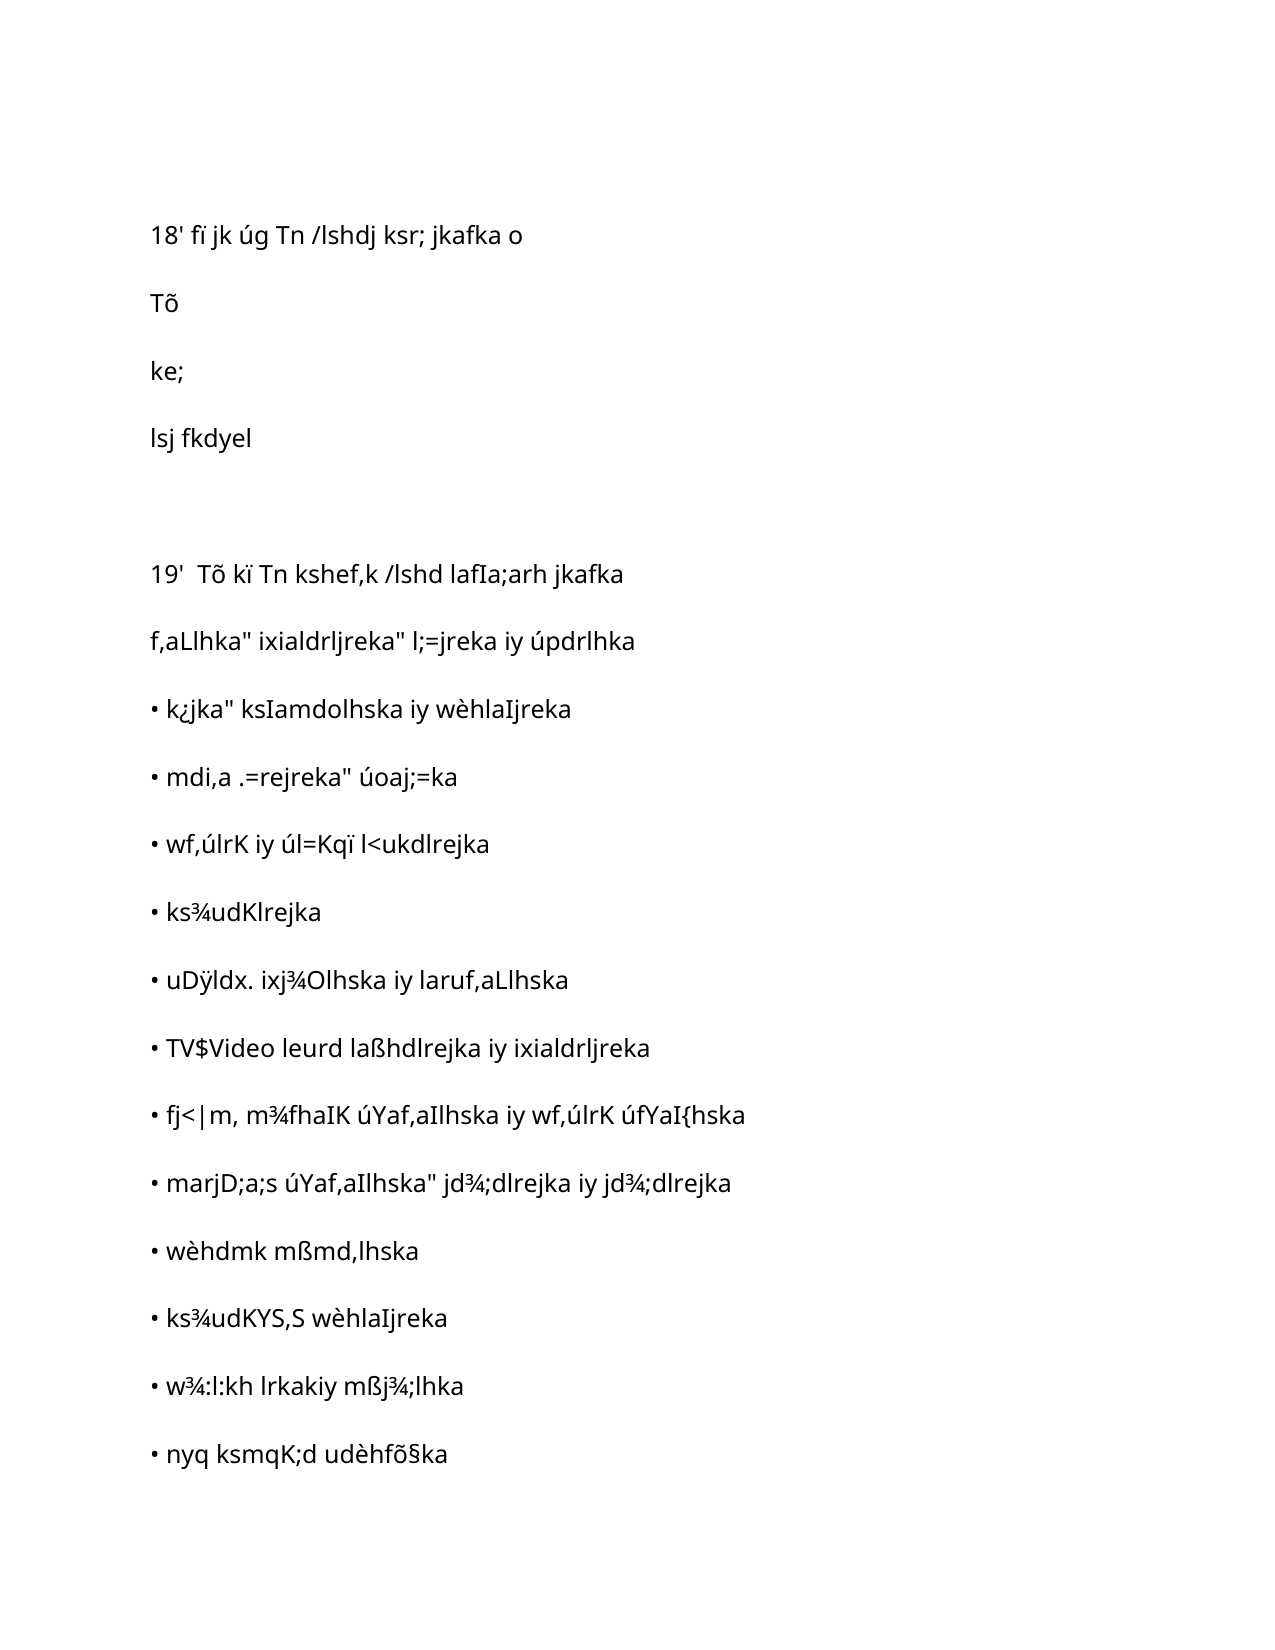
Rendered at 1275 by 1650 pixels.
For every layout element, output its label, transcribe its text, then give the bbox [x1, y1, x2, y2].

text • nyq ksmqK;d udèhfõ§ka [150, 1436, 1125, 1471]
text lsj fkdyel [150, 421, 1125, 455]
text • TV$Video leurd laßhdlrejka iy ixialdrljreka [150, 1030, 1125, 1064]
text • k¿jka" ksIamdolhska iy wèhlaIjreka [150, 692, 1125, 726]
text • uDÿldx. ixj¾Olhska iy laruf,aLlhska [150, 962, 1125, 997]
text Tõ [150, 285, 1125, 319]
text 19' Tõ kï Tn kshef,k /lshd lafIa;arh jkafka [150, 556, 1125, 590]
text • ks¾udKYS,S wèhlaIjreka [150, 1301, 1125, 1335]
text • wèhdmk mßmd,lhska [150, 1233, 1125, 1267]
text • ks¾udKlrejka [150, 895, 1125, 929]
text • wf,úlrK iy úl=Kqï l<ukdlrejka [150, 827, 1125, 861]
text 18' fï jk úg Tn /lshdj ksr; jkafka o [150, 218, 1125, 252]
text • marjD;a;s úYaf,aIlhska" jd¾;dlrejka iy jd¾;dlrejka [150, 1166, 1125, 1200]
text ke; [150, 353, 1125, 387]
text f,aLlhka" ixialdrljreka" l;=jreka iy úpdrlhka [150, 624, 1125, 658]
text • mdi,a .=rejreka" úoaj;=ka [150, 759, 1125, 793]
text • fj<|m, m¾fhaIK úYaf,aIlhska iy wf,úlrK úfYaI{hska [150, 1098, 1125, 1132]
text • w¾:l:kh lrkakiy mßj¾;lhka [150, 1369, 1125, 1403]
